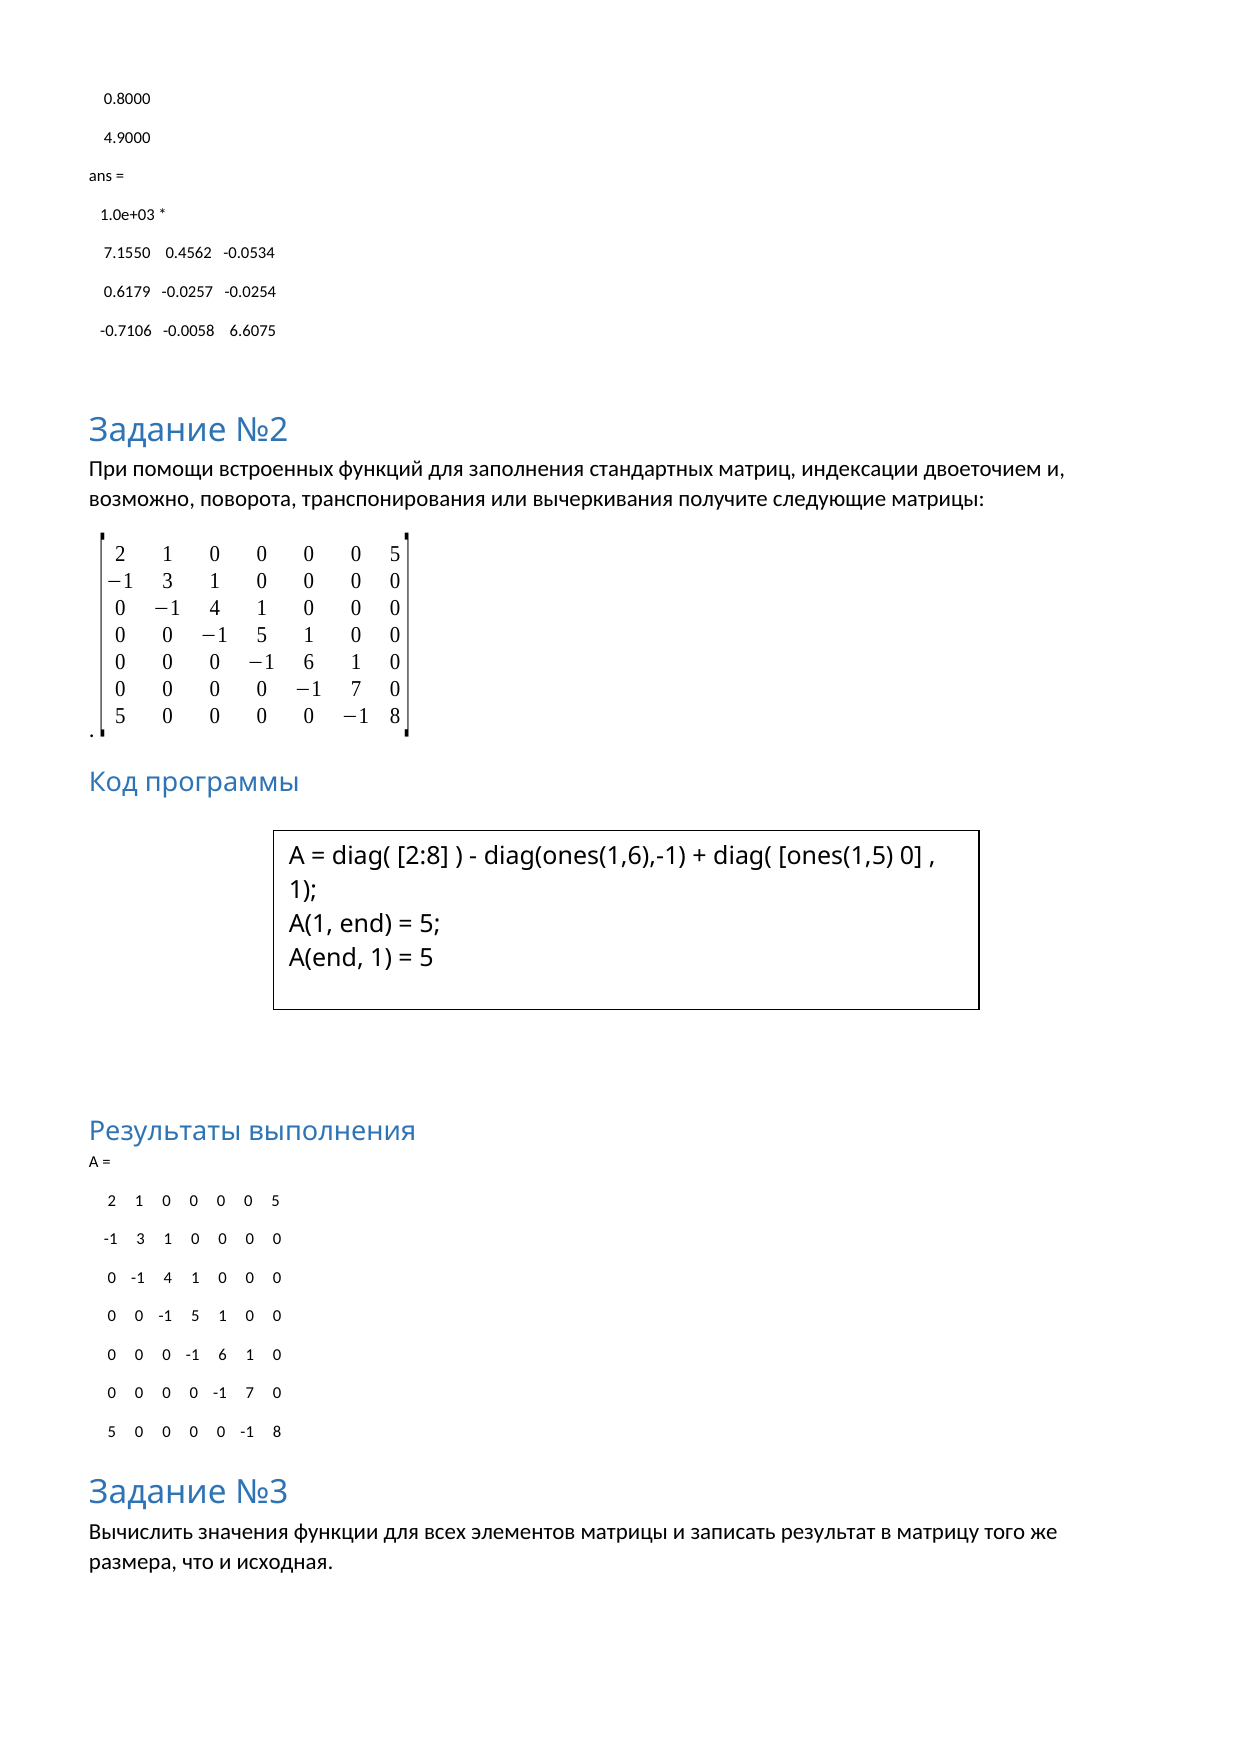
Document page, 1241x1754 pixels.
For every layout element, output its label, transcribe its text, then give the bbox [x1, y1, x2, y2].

text 0 0 -1 5 1 0 0 [89, 1305, 1152, 1326]
text 0.6179 -0.0257 -0.0254 [89, 281, 1152, 302]
text 4.9000 [89, 127, 1152, 147]
text 7.1550 0.4562 -0.0534 [89, 243, 1152, 263]
subtitle Результаты выполнения [89, 1111, 1152, 1148]
text -1 3 1 0 0 0 0 [89, 1228, 1152, 1249]
text 2 1 0 0 0 0 5 [89, 1190, 1152, 1210]
subtitle Код программы [89, 762, 1152, 799]
text . [89, 531, 1152, 743]
text Вычислить значения функции для всех элементов матрицы и записать результат в матрицу того же размера, что и исходная. [89, 1517, 1152, 1575]
text A = [89, 1151, 1152, 1172]
text -0.7106 -0.0058 6.6075 [89, 320, 1152, 340]
text 0 0 0 -1 6 1 0 [89, 1344, 1152, 1364]
text 0 -1 4 1 0 0 0 [89, 1267, 1152, 1287]
text 0 0 0 0 -1 7 0 [89, 1382, 1152, 1403]
text 5 0 0 0 0 -1 8 [89, 1421, 1152, 1441]
text 0.8000 [89, 89, 1152, 109]
subtitle Задание №3 [89, 1468, 1152, 1513]
text ans = [89, 166, 1152, 186]
text 1.0e+03 * [89, 204, 1152, 224]
subtitle Задание №2 [89, 405, 1152, 451]
text При помощи встроенных функций для заполнения стандартных матриц, индексации двоеточием и, возможно, поворота, транспонирования или вычеркивания получите следующие матрицы: [89, 454, 1152, 512]
